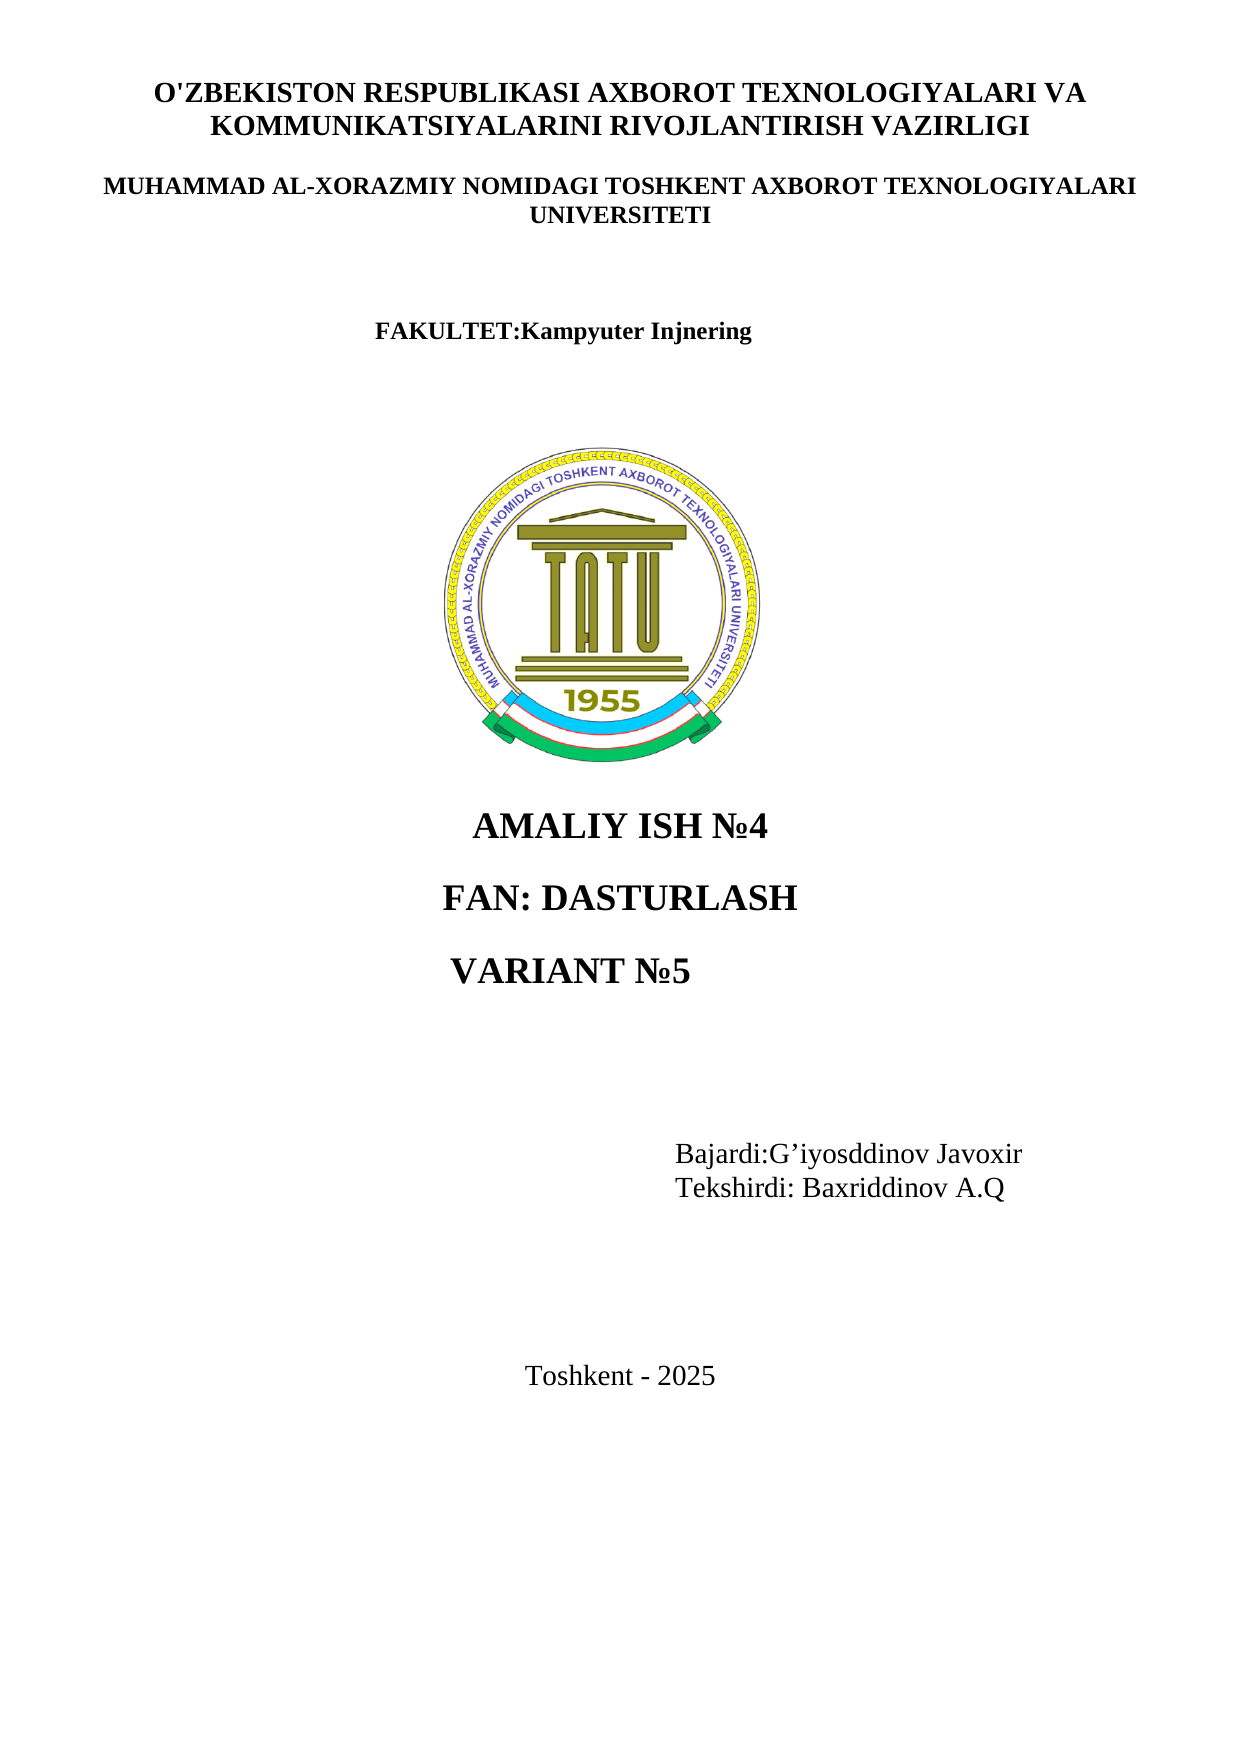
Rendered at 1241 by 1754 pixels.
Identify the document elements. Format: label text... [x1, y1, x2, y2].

text O'ZBEKISTON RESPUBLIKASI AXBOROT TEXNOLOGIYALARI VA KOMMUNIKATSIYALARINI RIVOJLANTIRISH VAZIRLIGI [75, 75, 1165, 142]
text FAKULTET:Kampyuter Injnering [300, 316, 1165, 344]
text VARIANT №5 [375, 948, 1165, 991]
picture [443, 444, 762, 764]
text FAN: DASTURLASH [75, 876, 1165, 919]
text MUHAMMAD AL-XORAZMIY NOMIDAGI TOSHKENT AXBOROT TEXNOLOGIYALARI UNIVERSITETI [75, 171, 1165, 229]
text Bajardi:G’iyosddinov Javoxir [600, 1136, 1165, 1170]
text AMALIY ISH №4 [75, 803, 1165, 847]
text Toshkent - 2025 [75, 1358, 1165, 1391]
text Tekshirdi: Baxriddinov A.Q [675, 1170, 1165, 1203]
